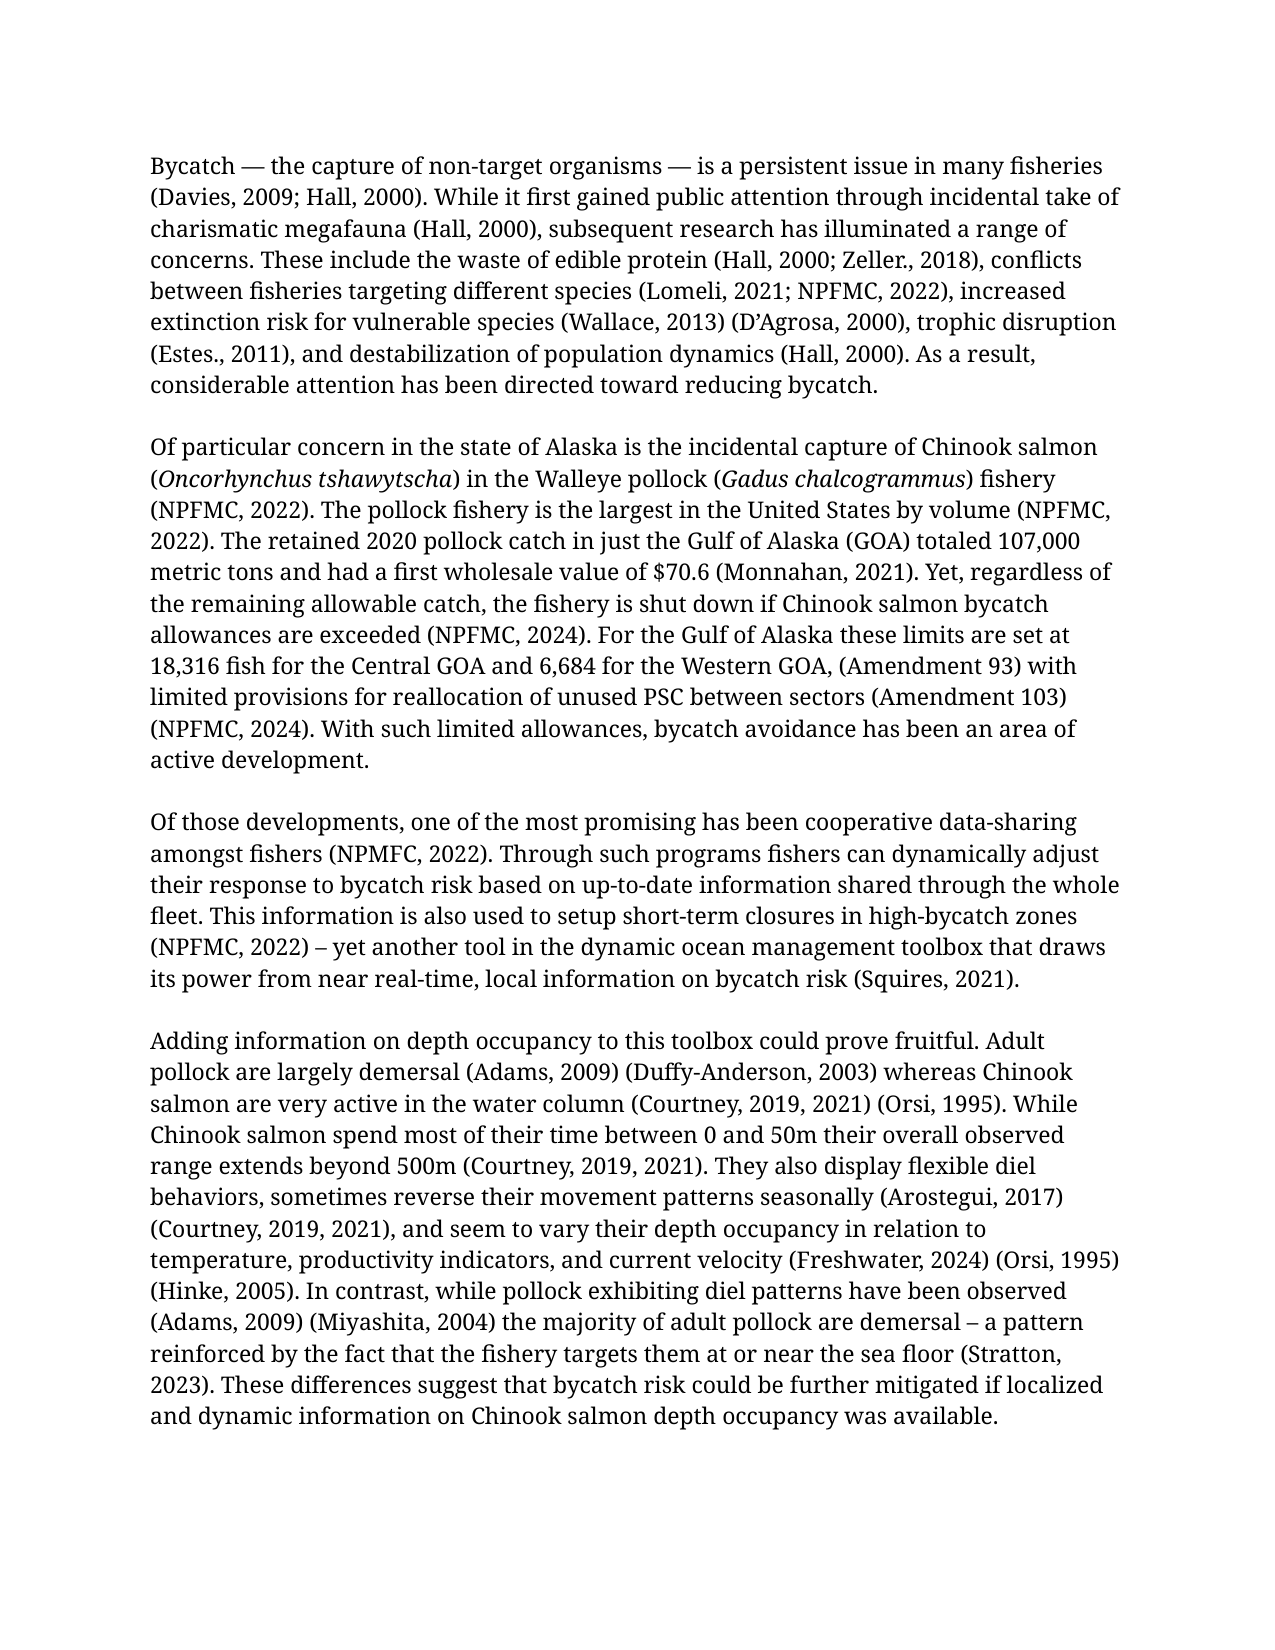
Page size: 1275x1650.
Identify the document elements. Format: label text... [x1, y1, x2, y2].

text Adding information on depth occupancy to this toolbox could prove fruitful. Adult pollock are largely demersal (Adams, 2009) (Duffy-Anderson, 2003) whereas Chinook salmon are very active in the water column (Courtney, 2019, 2021) (Orsi, 1995). While Chinook salmon spend most of their time between 0 and 50m their overall observed range extends beyond 500m (Courtney, 2019, 2021). They also display flexible diel behaviors, sometimes reverse their movement patterns seasonally (Arostegui, 2017) (Courtney, 2019, 2021), and seem to vary their depth occupancy in relation to temperature, productivity indicators, and current velocity (Freshwater, 2024) (Orsi, 1995) (Hinke, 2005). In contrast, while pollock exhibiting diel patterns have been observed (Adams, 2009) (Miyashita, 2004) the majority of adult pollock are demersal – a pattern reinforced by the fact that the fishery targets them at or near the sea floor (Stratton, 2023). These differences suggest that bycatch risk could be further mitigated if localized and dynamic information on Chinook salmon depth occupancy was available. [150, 1025, 1125, 1431]
text Of particular concern in the state of Alaska is the incidental capture of Chinook salmon (Oncorhynchus tshawytscha) in the Walleye pollock (Gadus chalcogrammus) fishery (NPFMC, 2022). The pollock fishery is the largest in the United States by volume (NPFMC, 2022). The retained 2020 pollock catch in just the Gulf of Alaska (GOA) totaled 107,000 metric tons and had a first wholesale value of $70.6 (Monnahan, 2021). Yet, regardless of the remaining allowable catch, the fishery is shut down if Chinook salmon bycatch allowances are exceeded (NPFMC, 2024). For the Gulf of Alaska these limits are set at 18,316 fish for the Central GOA and 6,684 for the Western GOA, (Amendment 93) with limited provisions for reallocation of unused PSC between sectors (Amendment 103) (NPFMC, 2024). With such limited allowances, bycatch avoidance has been an area of active development. [150, 431, 1125, 775]
text Of those developments, one of the most promising has been cooperative data-sharing amongst fishers (NPMFC, 2022). Through such programs fishers can dynamically adjust their response to bycatch risk based on up-to-date information shared through the whole fleet. This information is also used to setup short-term closures in high-bycatch zones (NPFMC, 2022) – yet another tool in the dynamic ocean management toolbox that draws its power from near real-time, local information on bycatch risk (Squires, 2021). [150, 806, 1125, 994]
text Bycatch — the capture of non-target organisms — is a persistent issue in many fisheries (Davies, 2009; Hall, 2000). While it first gained public attention through incidental take of charismatic megafauna (Hall, 2000), subsequent research has illuminated a range of concerns. These include the waste of edible protein (Hall, 2000; Zeller., 2018), conflicts between fisheries targeting different species (Lomeli, 2021; NPFMC, 2022), increased extinction risk for vulnerable species (Wallace, 2013) (D’Agrosa, 2000), trophic disruption (Estes., 2011), and destabilization of population dynamics (Hall, 2000). As a result, considerable attention has been directed toward reducing bycatch. [150, 150, 1125, 400]
